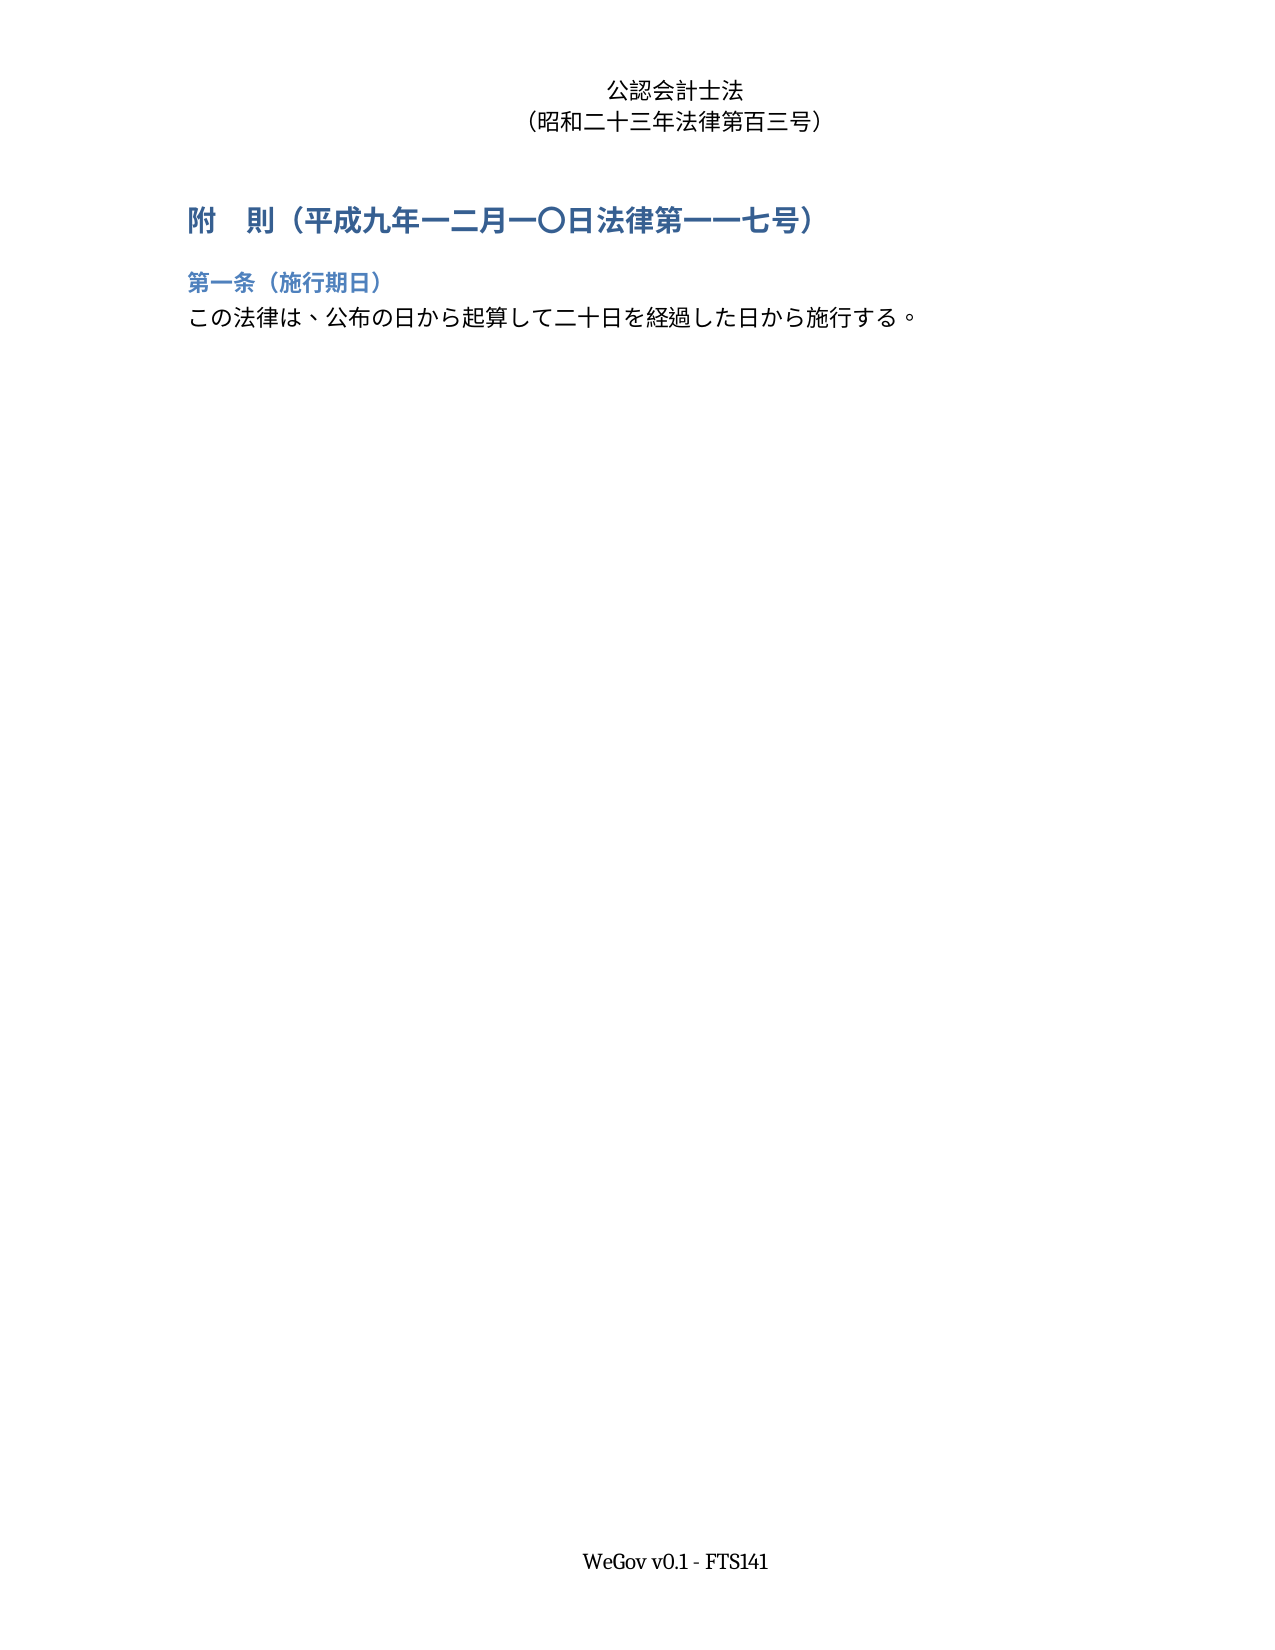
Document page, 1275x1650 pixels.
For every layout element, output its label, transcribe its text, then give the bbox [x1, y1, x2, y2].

subtitle 附 則（平成九年一二月一〇日法律第一一七号） [187, 200, 1087, 240]
subtitle 第一条（施行期日） [187, 266, 1087, 298]
text この法律は、公布の日から起算して二十日を経過した日から施行する。 [187, 302, 1087, 334]
